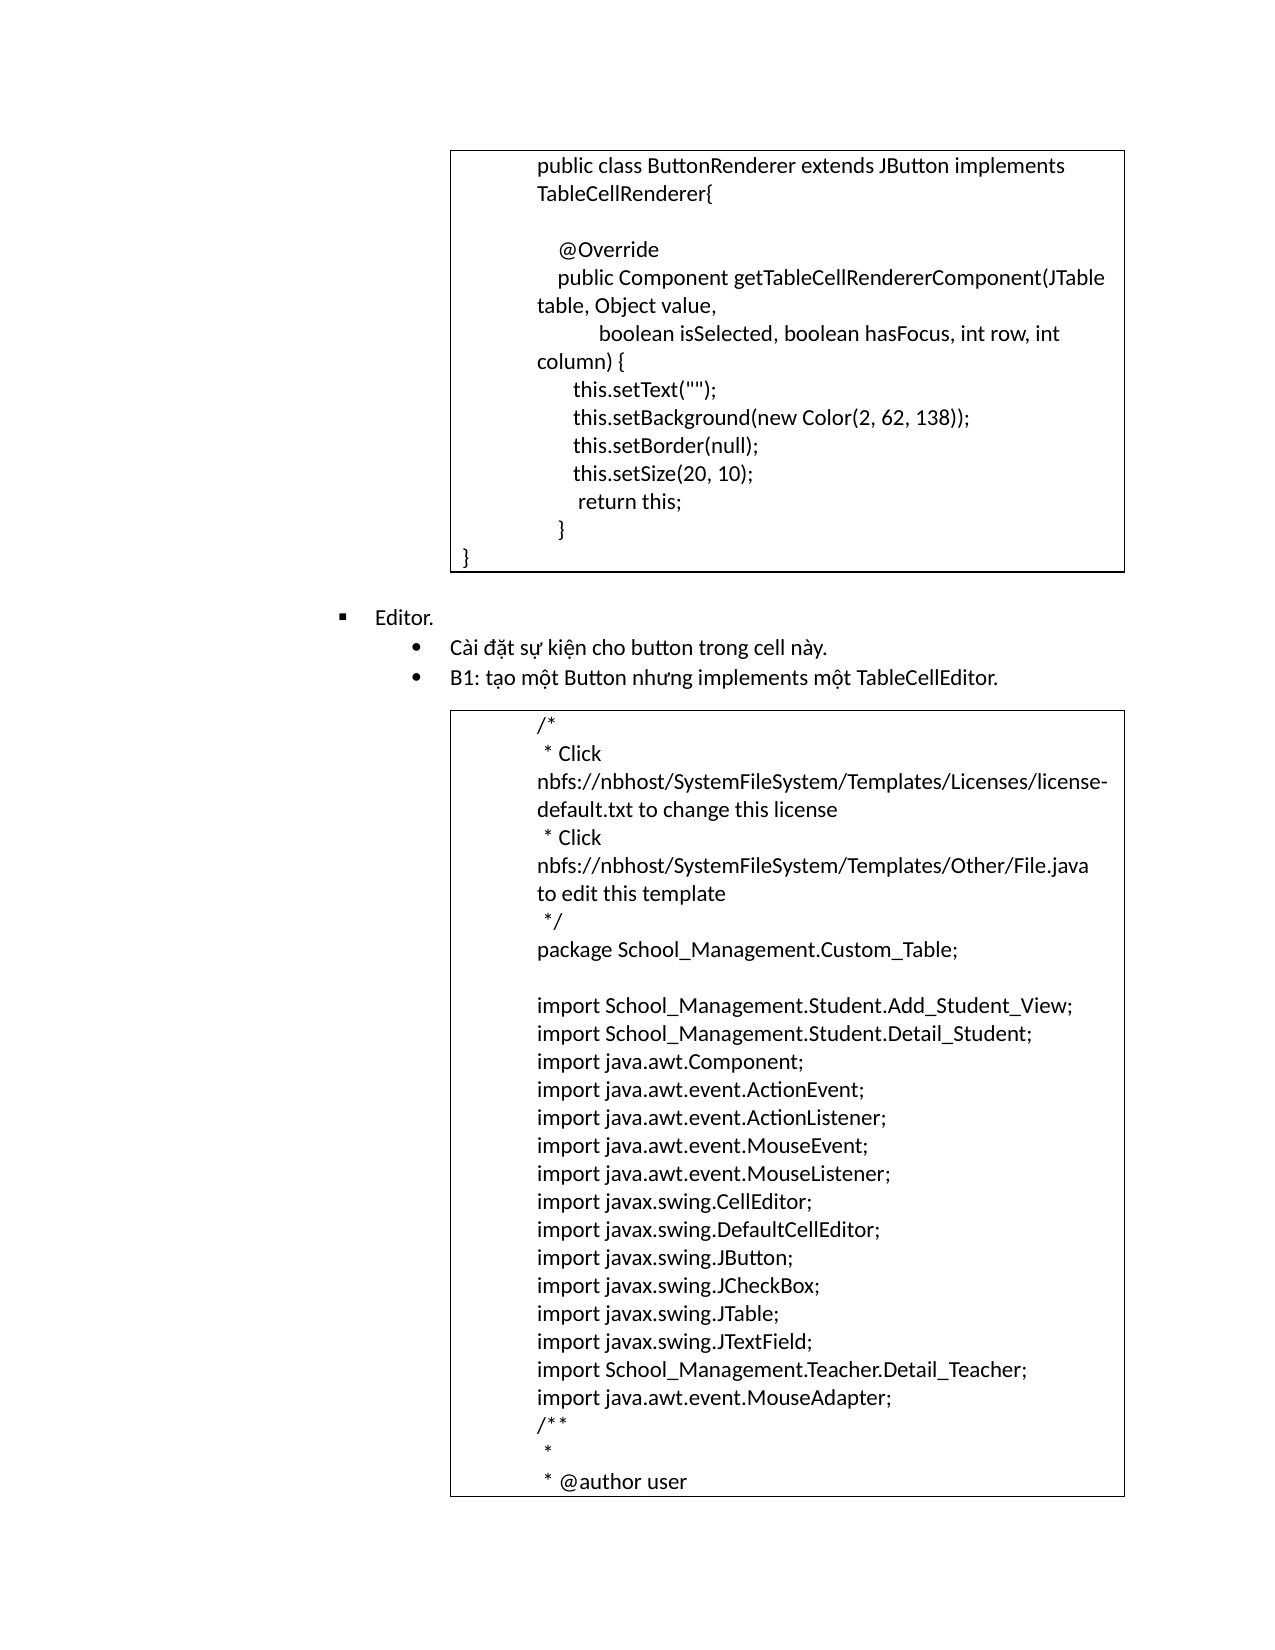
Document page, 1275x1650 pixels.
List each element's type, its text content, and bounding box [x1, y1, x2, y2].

list Cài đặt sự kiện cho button trong cell này. [412, 633, 1125, 661]
list B1: tạo một Button nhưng implements một TableCellEditor. [412, 663, 1125, 691]
list Editor. [337, 603, 1125, 631]
